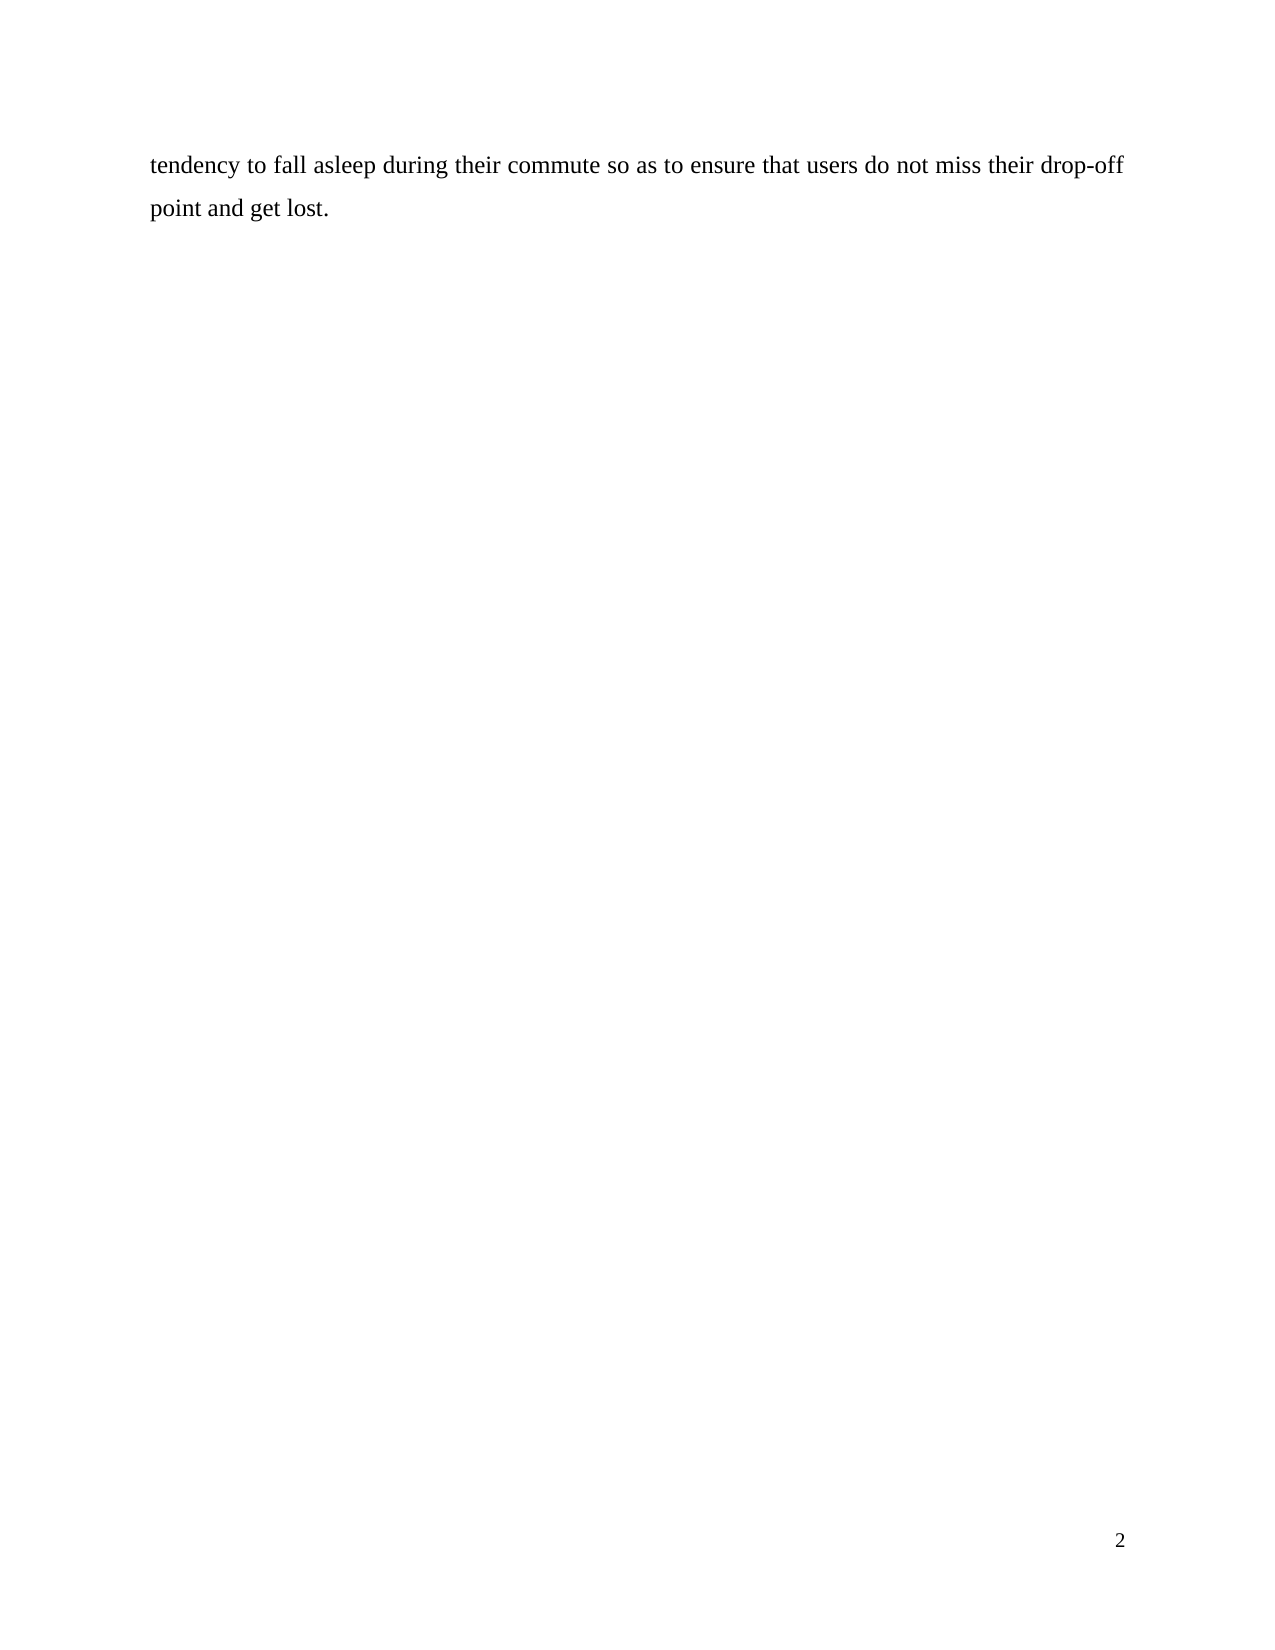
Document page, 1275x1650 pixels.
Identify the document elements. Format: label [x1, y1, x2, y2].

text [150, 150, 1125, 222]
